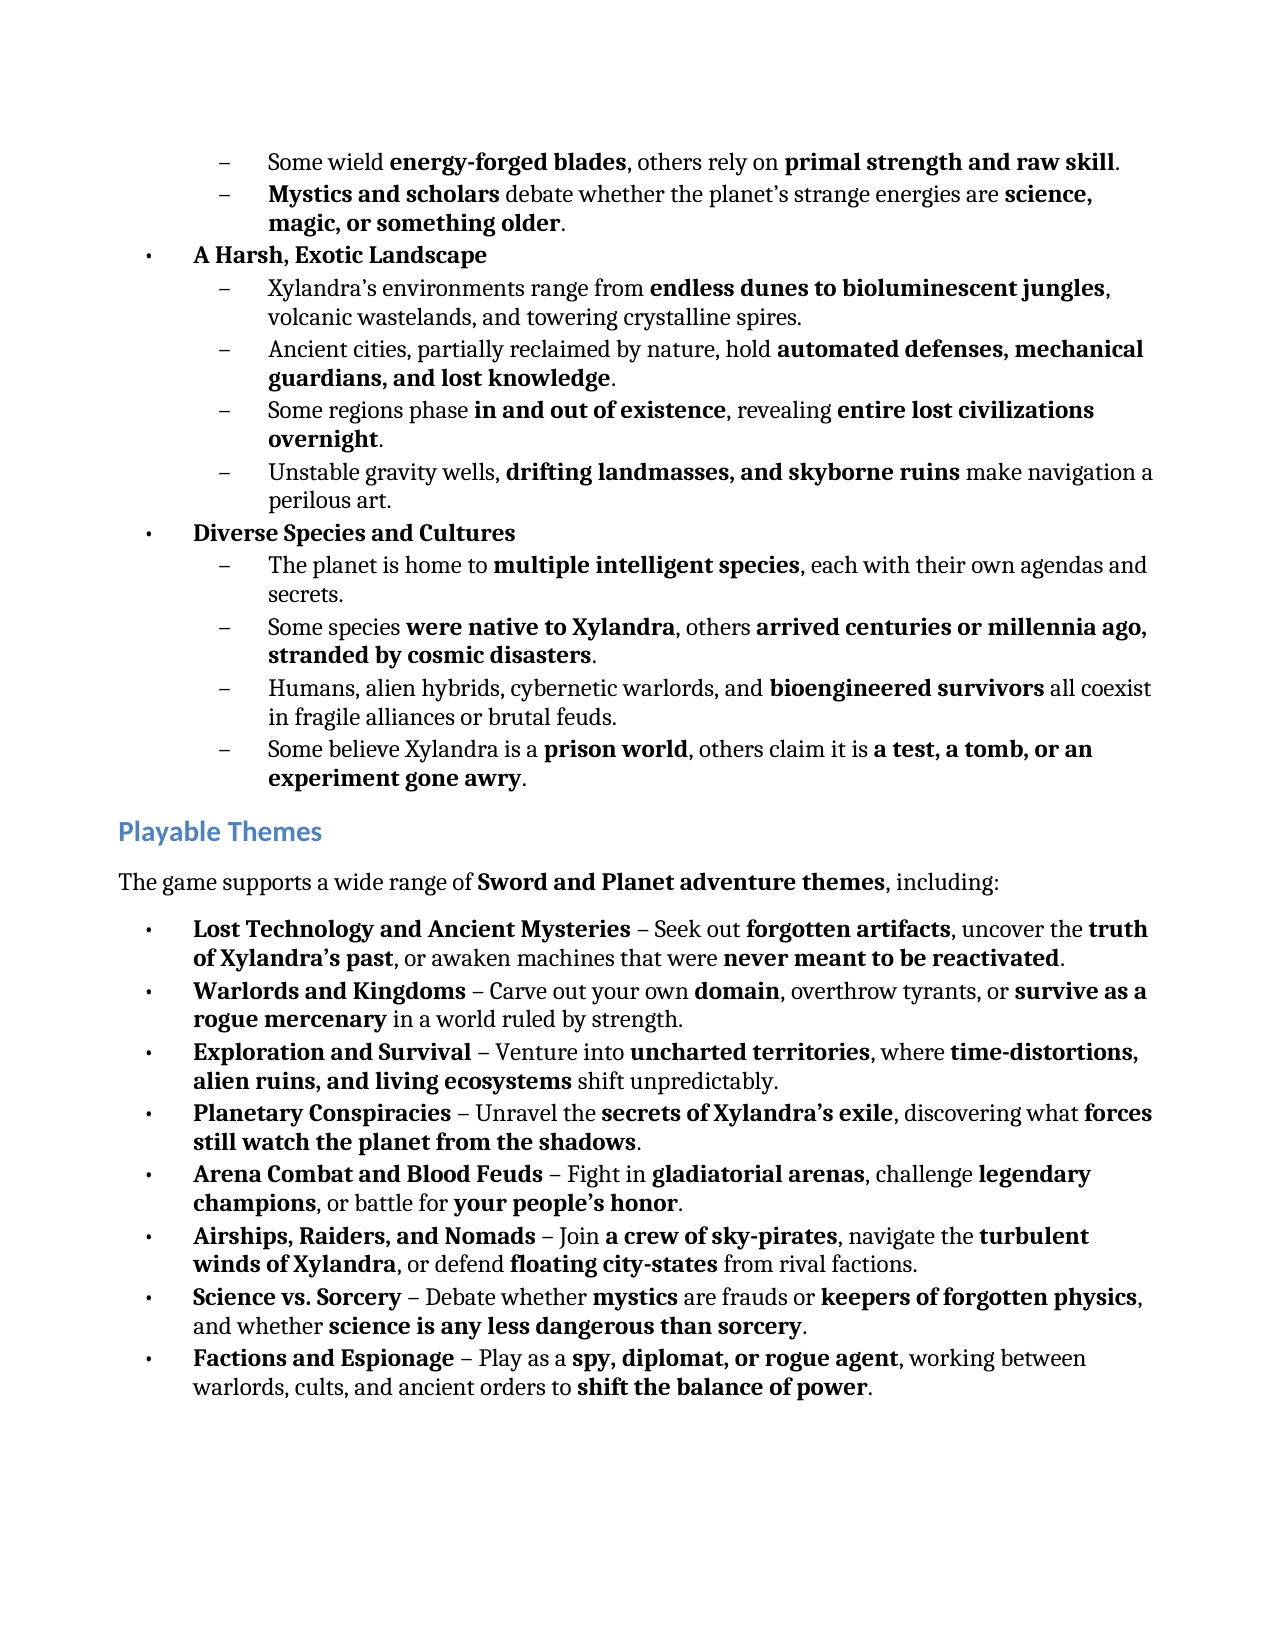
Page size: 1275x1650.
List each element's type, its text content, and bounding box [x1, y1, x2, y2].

list Mystics and scholars debate whether the planet’s strange energies are science, magic, or something older. [218, 180, 1157, 238]
list Unstable gravity wells, drifting landmasses, and skyborne ruins make navigation a perilous art. [218, 458, 1157, 515]
list Factions and Espionage – Play as a spy, diplomat, or rogue agent, working between warlords, cults, and ancient orders to shift the balance of power. [143, 1344, 1157, 1402]
list Planetary Conspiracies – Unravel the secrets of Xylandra’s exile, discovering what forces still watch the planet from the shadows. [143, 1099, 1157, 1157]
list Humans, alien hybrids, cybernetic warlords, and bioengineered survivors all coexist in fragile alliances or brutal feuds. [218, 674, 1157, 731]
list Some believe Xylandra is a prison world, others claim it is a test, a tomb, or an experiment gone awry. [218, 735, 1157, 793]
list Science vs. Sorcery – Debate whether mystics are frauds or keepers of forgotten physics, and whether science is any less dangerous than sorcery. [143, 1283, 1157, 1340]
list Exploration and Survival – Venture into uncharted territories, where time-distortions, alien ruins, and living ecosystems shift unpredictably. [143, 1038, 1157, 1095]
list Arena Combat and Blood Feuds – Fight in gladiatorial arenas, challenge legendary champions, or battle for your people’s honor. [143, 1160, 1157, 1218]
list The planet is home to multiple intelligent species, each with their own agendas and secrets. [218, 551, 1157, 609]
subtitle Playable Themes [118, 813, 1157, 849]
list Xylandra’s environments range from endless dunes to bioluminescent jungles, volcanic wastelands, and towering crystalline spires. [218, 274, 1157, 331]
list Diverse Species and Cultures [143, 519, 1157, 548]
list Some wield energy-forged blades, others rely on primal strength and raw skill. [218, 148, 1157, 176]
list Some species were native to Xylandra, others arrived centuries or millennia ago, stranded by cosmic disasters. [218, 613, 1157, 670]
list Lost Technology and Ancient Mysteries – Seek out forgotten artifacts, uncover the truth of Xylandra’s past, or awaken machines that were never meant to be reactivated. [143, 915, 1157, 973]
list Ancient cities, partially reclaimed by nature, hold automated defenses, mechanical guardians, and lost knowledge. [218, 335, 1157, 393]
text The game supports a wide range of Sword and Planet adventure themes, including: [118, 868, 1157, 897]
list Airships, Raiders, and Nomads – Join a crew of sky-pirates, navigate the turbulent winds of Xylandra, or defend floating city-states from rival factions. [143, 1222, 1157, 1279]
list A Harsh, Exotic Landscape [143, 241, 1157, 270]
list Warlords and Kingdoms – Carve out your own domain, overthrow tyrants, or survive as a rogue mercenary in a world ruled by strength. [143, 977, 1157, 1034]
list Some regions phase in and out of existence, revealing entire lost civilizations overnight. [218, 396, 1157, 454]
